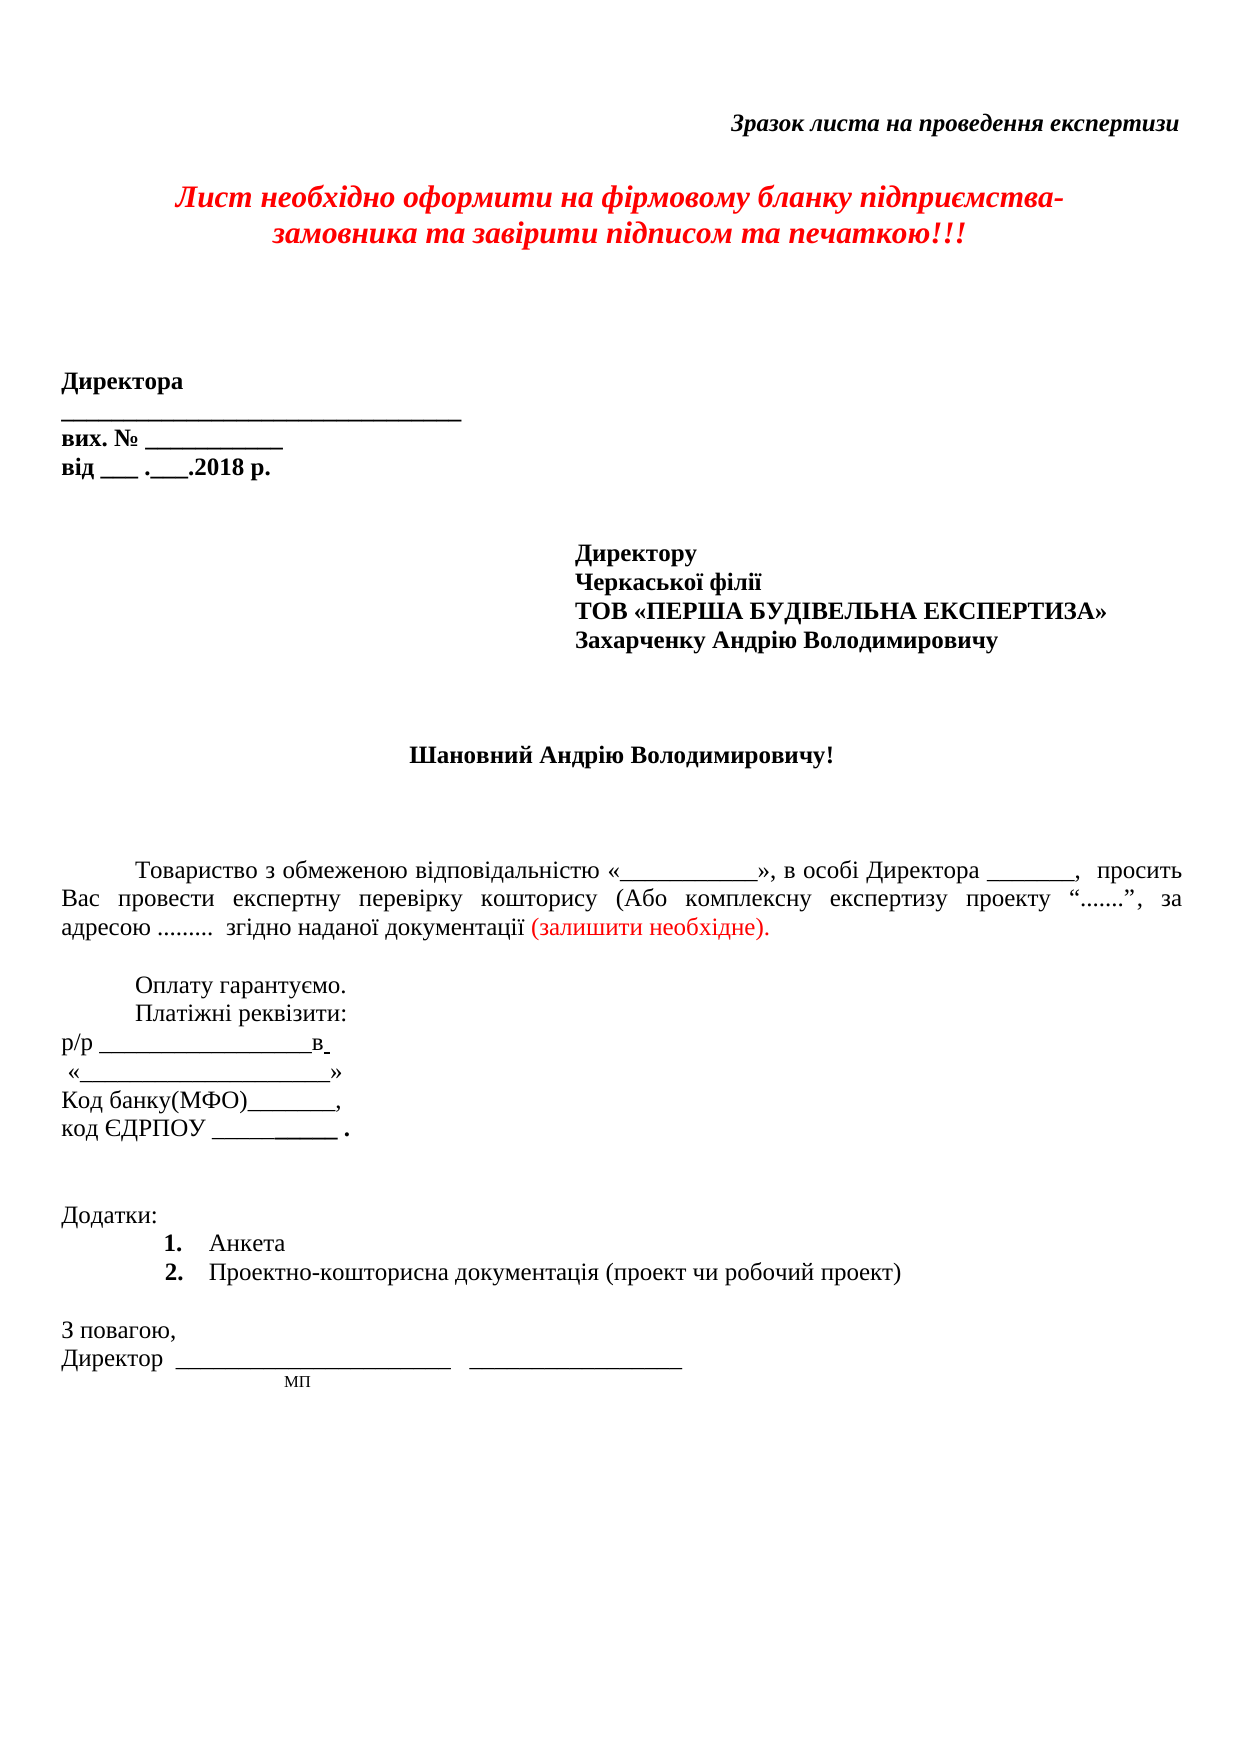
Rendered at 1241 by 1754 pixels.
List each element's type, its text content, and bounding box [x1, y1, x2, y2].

text вих. № ___________ [61, 423, 1182, 452]
text Директора [61, 366, 1182, 395]
text Лист необхідно оформити на фірмовому бланку підприємства-замовника та завірити підписом та печаткою!!! [120, 178, 1123, 250]
list Проектно-кошторисна документація (проект чи робочий проект) [164, 1257, 1182, 1286]
text ТОВ «ПЕРША БУДІВЕЛЬНА ЕКСПЕРТИЗА» [575, 596, 1182, 625]
text Платіжні реквізити: [61, 998, 1182, 1027]
list Анкета [163, 1228, 1182, 1257]
text р/р _________________в [61, 1027, 1182, 1056]
text Зразок листа на проведення експертизи [61, 108, 1182, 137]
text Код банку(МФО)_______, [61, 1085, 1182, 1113]
text МП [61, 1372, 1182, 1391]
text З повагою, [61, 1315, 1182, 1343]
text Директору [575, 538, 1182, 567]
text Черкаської філії [575, 567, 1182, 596]
text Оплату гарантуємо. [61, 970, 1182, 998]
text Директор ______________________ _________________ [61, 1343, 1182, 1372]
text Додатки: [61, 1200, 1182, 1228]
text від ___ .___.2018 р. [61, 452, 1182, 481]
text код ЄДРПОУ __________ . [61, 1113, 1182, 1142]
text Захарченку Андрію Володимировичу [575, 625, 1182, 653]
text ________________________________ [61, 395, 1182, 423]
text Товариство з обмеженою відповідальністю «___________», в особі Директора _______, просить Вас провести експертну перевірку кошторису (Або комплексну експертизу проекту “.......”, за адресою ......... згідно наданої документації (залишити необхідне). [61, 855, 1182, 941]
text Шановний Андрію Володимировичу! [61, 740, 1182, 768]
text «____________________» [61, 1056, 1182, 1085]
